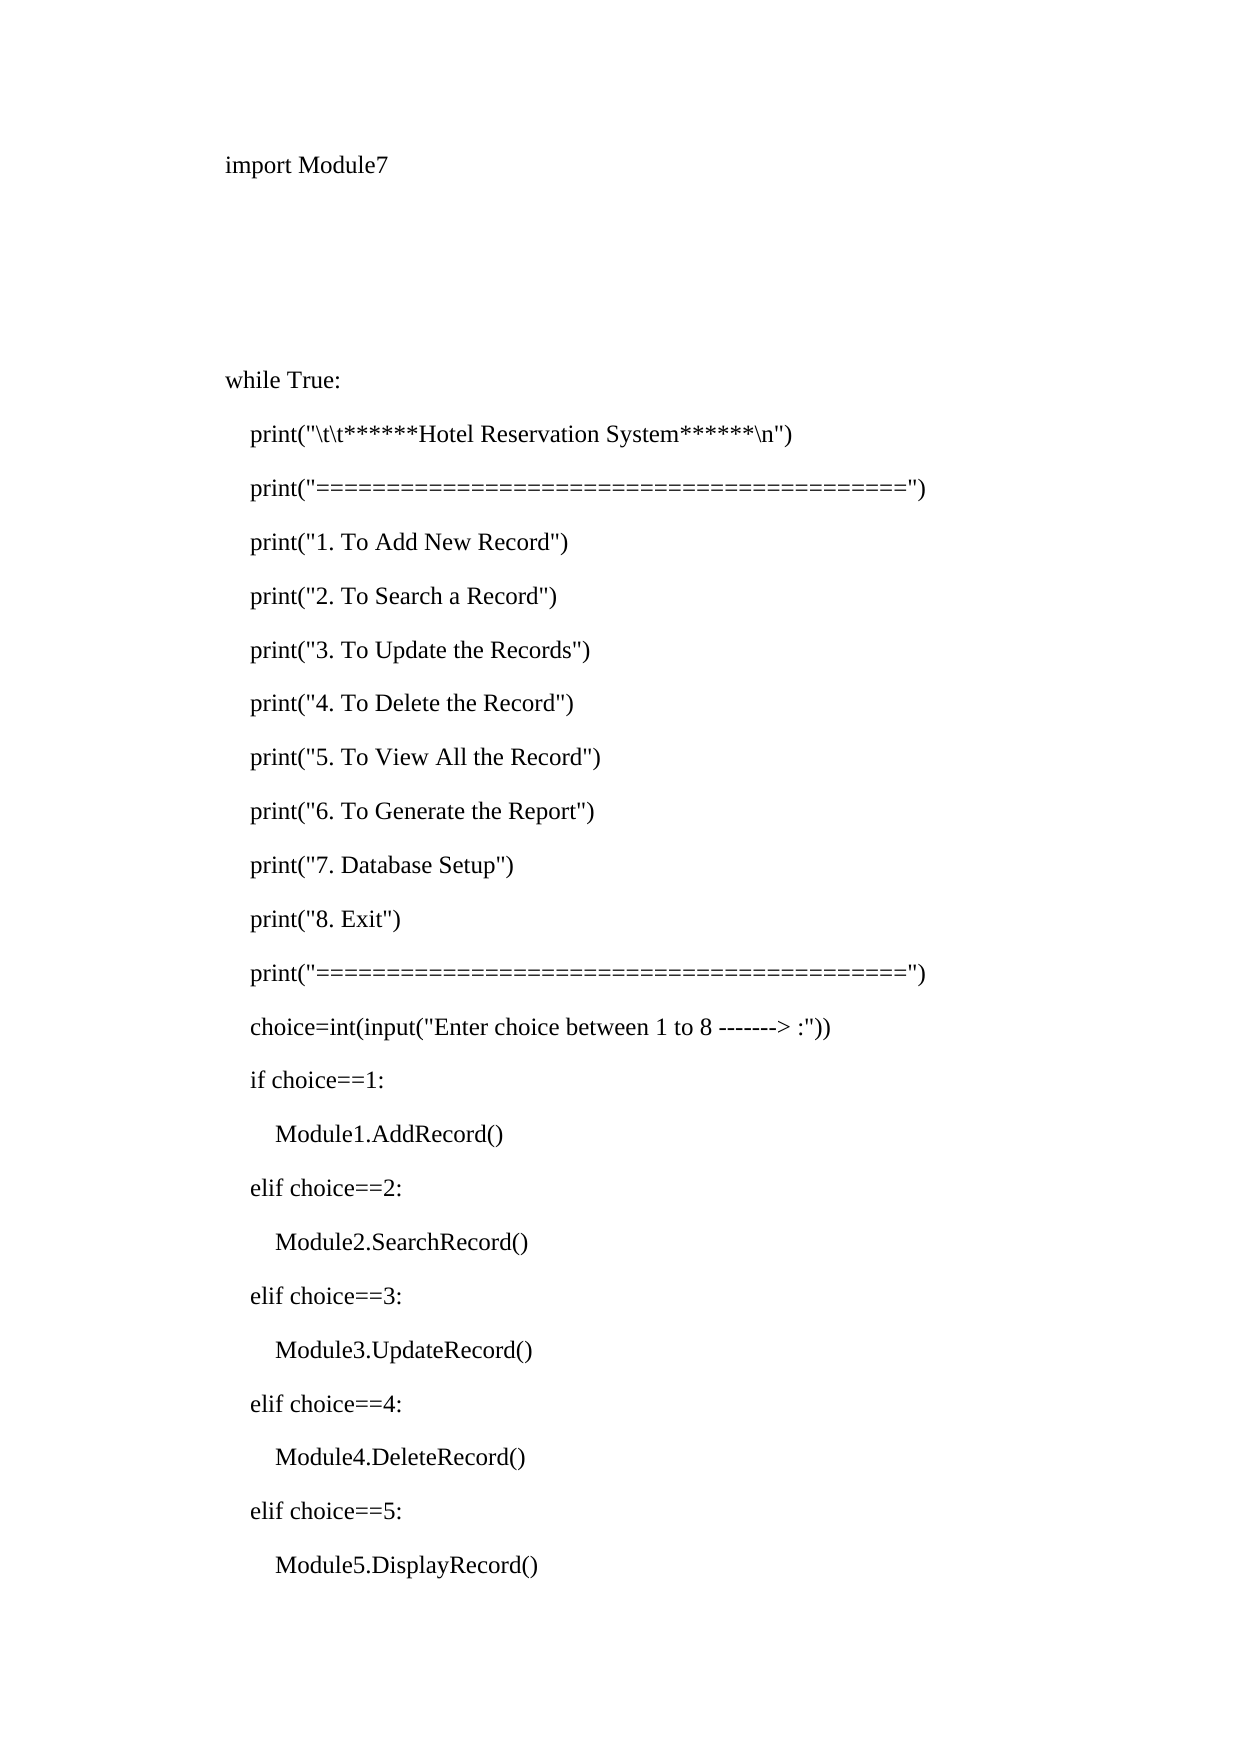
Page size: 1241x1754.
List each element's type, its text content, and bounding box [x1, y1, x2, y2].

text Module2.SearchRecord() [150, 1227, 1090, 1256]
text elif choice==2: [150, 1173, 1090, 1202]
text print("1. To Add New Record") [150, 527, 1090, 556]
text print("7. Database Setup") [150, 850, 1090, 879]
text print("5. To View All the Record") [150, 742, 1090, 771]
text elif choice==3: [150, 1281, 1090, 1310]
text Module5.DisplayRecord() [150, 1550, 1090, 1579]
text print("==========================================") [150, 473, 1090, 502]
text Module1.AddRecord() [150, 1119, 1090, 1148]
text elif choice==4: [150, 1389, 1090, 1417]
text Module4.DeleteRecord() [150, 1442, 1090, 1471]
text print("3. To Update the Records") [150, 635, 1090, 663]
text print("\t\t******Hotel Reservation System******\n") [150, 419, 1090, 448]
text if choice==1: [150, 1066, 1090, 1094]
text while True: [150, 365, 1090, 394]
text elif choice==5: [150, 1496, 1090, 1525]
text Module3.UpdateRecord() [150, 1335, 1090, 1363]
text import Module7 [150, 150, 1090, 179]
text print("2. To Search a Record") [150, 581, 1090, 609]
text print("==========================================") [150, 958, 1090, 987]
text choice=int(input("Enter choice between 1 to 8 -------> :")) [150, 1012, 1090, 1040]
text print("8. Exit") [150, 904, 1090, 933]
text print("4. To Delete the Record") [150, 688, 1090, 717]
text print("6. To Generate the Report") [150, 796, 1090, 825]
